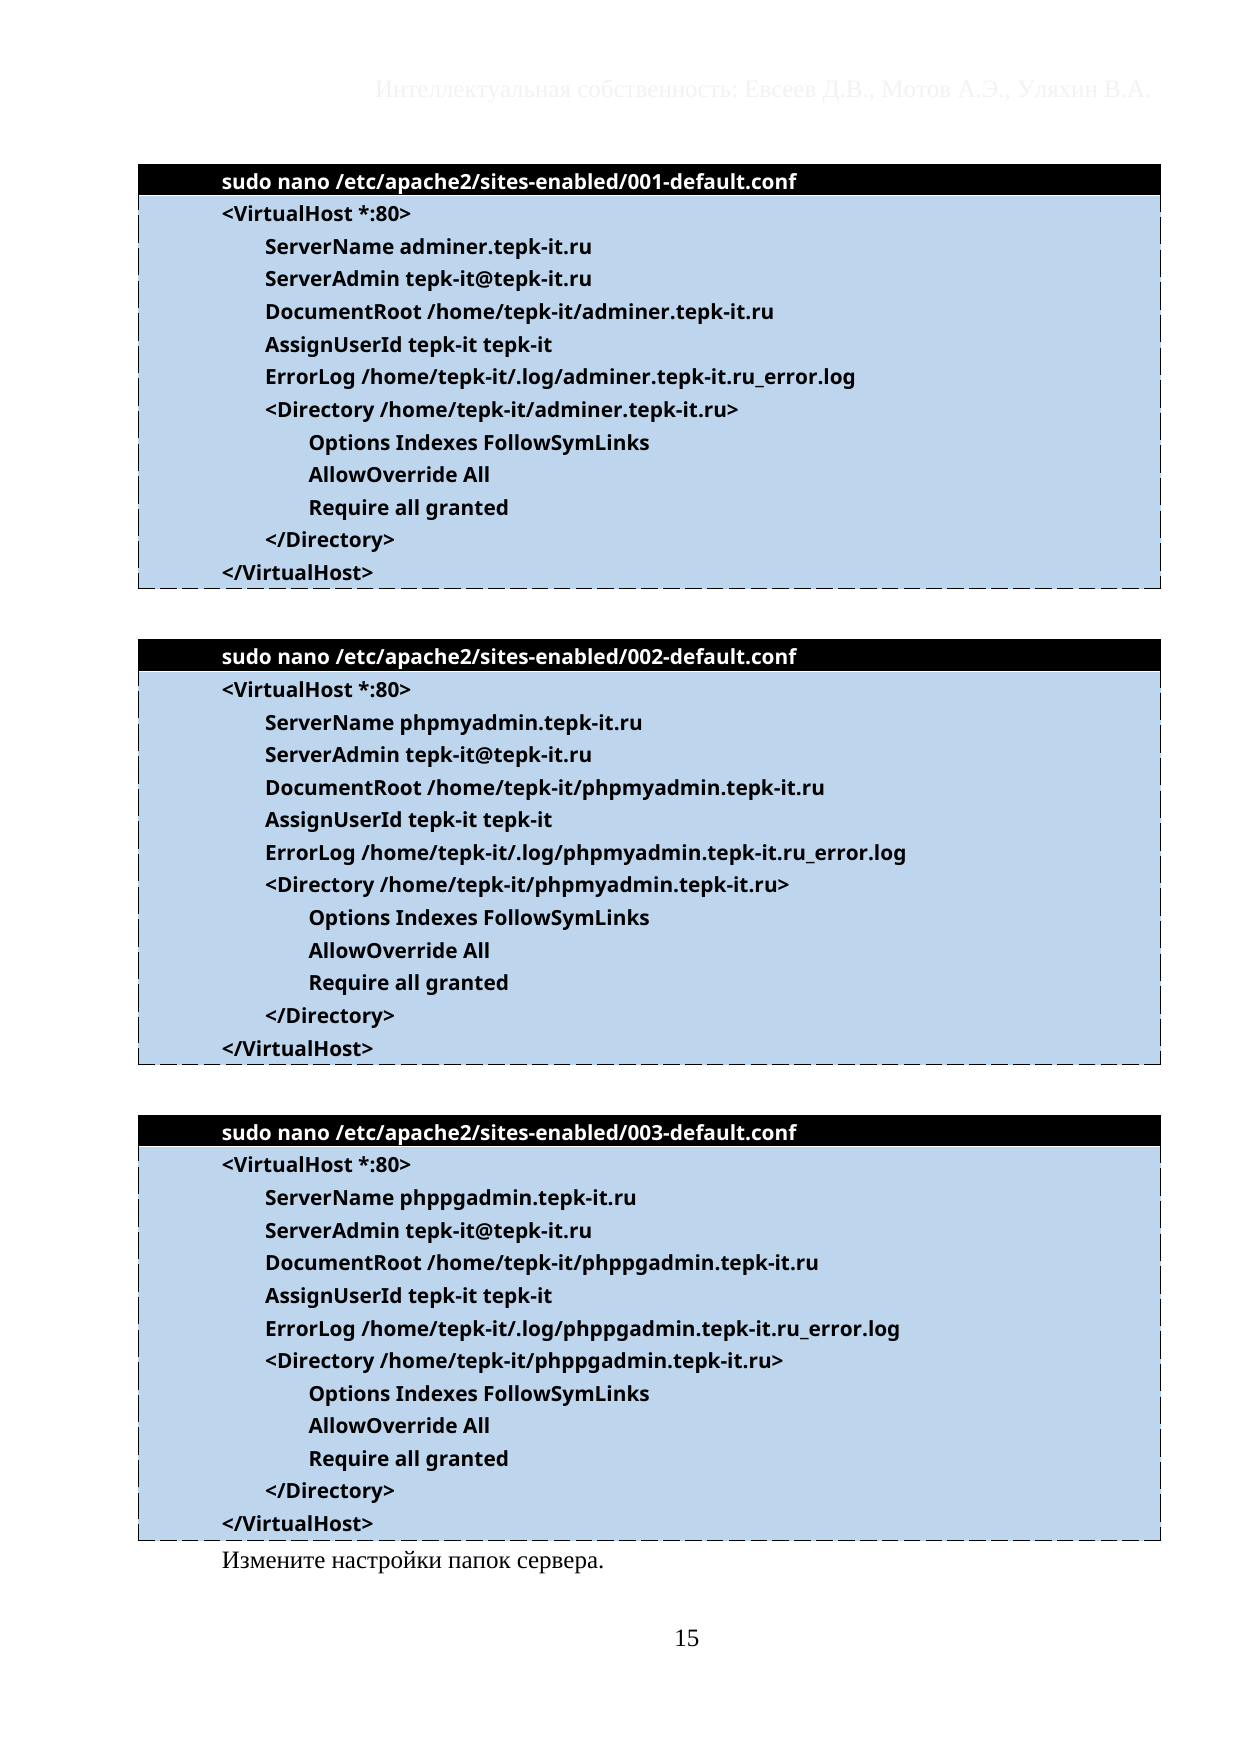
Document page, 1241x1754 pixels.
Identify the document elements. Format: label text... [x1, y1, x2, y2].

text ServerName adminer.tepk-it.ru [138, 229, 1161, 260]
text AssignUserId tepk-it tepk-it [138, 327, 1161, 358]
text Options Indexes FollowSymLinks [138, 424, 1161, 456]
text <VirtualHost *:80> [138, 1147, 1161, 1179]
text <Directory /home/tepk-it/phpmyadmin.tepk-it.ru> [138, 867, 1161, 899]
text Require all granted [138, 490, 1161, 521]
text ServerAdmin tepk-it@tepk-it.ru [138, 1213, 1161, 1244]
text ServerName phppgadmin.tepk-it.ru [138, 1180, 1161, 1212]
text <VirtualHost *:80> [138, 196, 1161, 228]
text </Directory> [138, 522, 1161, 554]
text <Directory /home/tepk-it/adminer.tepk-it.ru> [138, 392, 1161, 423]
text AllowOverride All [138, 457, 1161, 489]
text ServerAdmin tepk-it@tepk-it.ru [138, 261, 1161, 293]
text DocumentRoot /home/tepk-it/phpmyadmin.tepk-it.ru [138, 770, 1161, 801]
text </VirtualHost> [138, 1031, 1161, 1065]
text ErrorLog /home/tepk-it/.log/phppgadmin.tepk-it.ru_error.log [138, 1311, 1161, 1342]
text AssignUserId tepk-it tepk-it [138, 802, 1161, 834]
text Options Indexes FollowSymLinks [138, 1376, 1161, 1407]
text DocumentRoot /home/tepk-it/phppgadmin.tepk-it.ru [138, 1245, 1161, 1277]
text sudo nano /etc/apache2/sites-enabled/002-default.conf [138, 639, 1161, 671]
text ErrorLog /home/tepk-it/.log/phpmyadmin.tepk-it.ru_error.log [138, 835, 1161, 866]
text ServerName phpmyadmin.tepk-it.ru [138, 704, 1161, 736]
text </VirtualHost> [138, 555, 1161, 589]
text AllowOverride All [138, 1408, 1161, 1440]
text Options Indexes FollowSymLinks [138, 900, 1161, 932]
text AssignUserId tepk-it tepk-it [138, 1278, 1161, 1309]
text sudo nano /etc/apache2/sites-enabled/003-default.conf [138, 1115, 1161, 1146]
text ErrorLog /home/tepk-it/.log/adminer.tepk-it.ru_error.log [138, 359, 1161, 391]
text DocumentRoot /home/tepk-it/adminer.tepk-it.ru [138, 294, 1161, 326]
text <Directory /home/tepk-it/phppgadmin.tepk-it.ru> [138, 1343, 1161, 1375]
text </VirtualHost> [138, 1506, 1161, 1541]
text </Directory> [138, 1473, 1161, 1505]
text Require all granted [138, 965, 1161, 997]
text <VirtualHost *:80> [138, 672, 1161, 703]
text sudo nano /etc/apache2/sites-enabled/001-default.conf [138, 164, 1161, 195]
text AllowOverride All [138, 933, 1161, 964]
text </Directory> [138, 998, 1161, 1029]
text Измените настройки папок сервера. [148, 1545, 1152, 1574]
text ServerAdmin tepk-it@tepk-it.ru [138, 737, 1161, 769]
text Require all granted [138, 1441, 1161, 1472]
